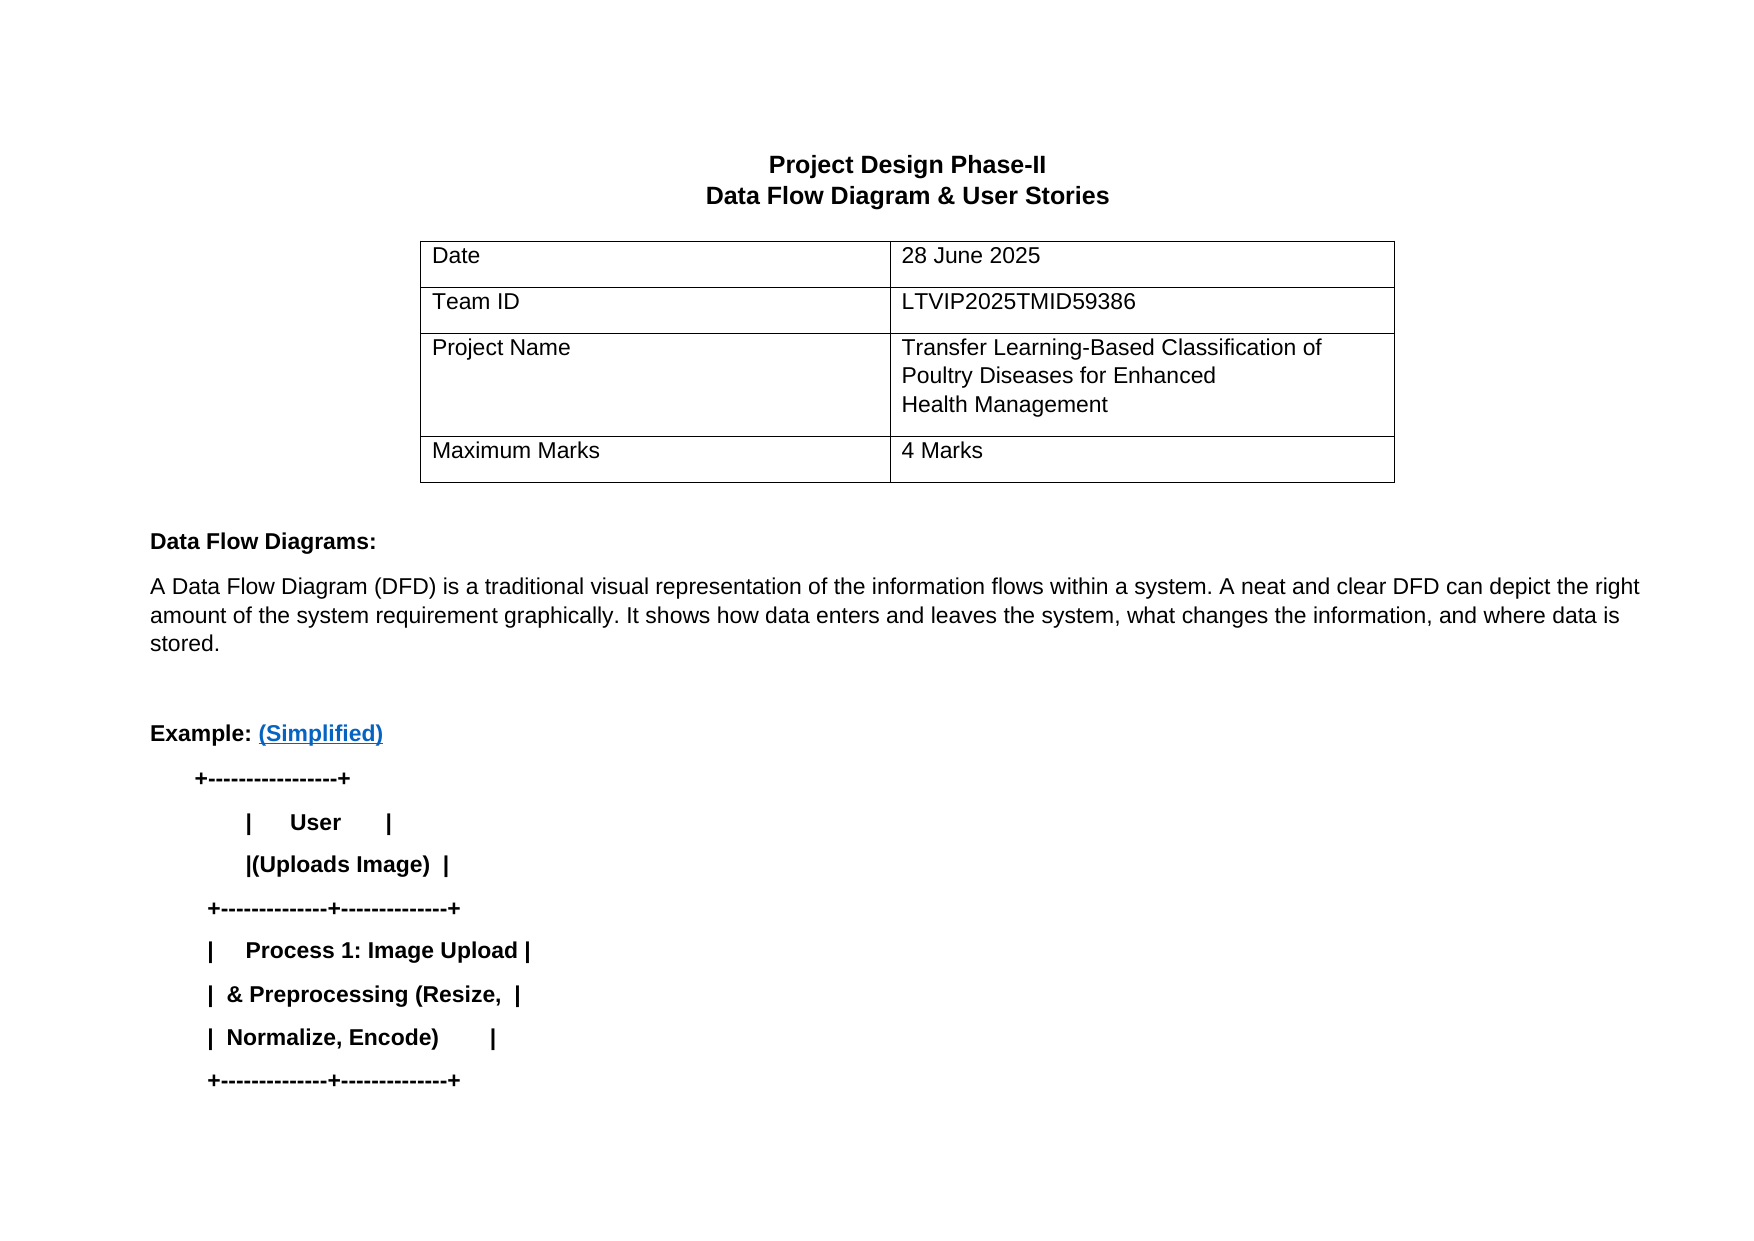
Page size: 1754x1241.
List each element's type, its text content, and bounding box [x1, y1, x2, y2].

text | & Preprocessing (Resize, | [150, 981, 1665, 1007]
text |(Uploads Image) | [150, 851, 1665, 878]
table_cell Team ID [421, 288, 890, 333]
text Data Flow Diagrams: [150, 528, 1665, 554]
text Project Design Phase-II [150, 150, 1665, 179]
text Example: (Simplified) [150, 720, 1665, 747]
table_cell 4 Marks [891, 437, 1394, 482]
text +--------------+--------------+ [150, 1067, 1665, 1093]
text Data Flow Diagram & User Stories [150, 181, 1665, 210]
text | Process 1: Image Upload | [150, 937, 1665, 964]
text A Data Flow Diagram (DFD) is a traditional visual representation of the information flows within a system. A neat and clear DFD can depict the right amount of the system requirement graphically. It shows how data enters and leaves the system, what changes the information, and where data is stored. [150, 573, 1665, 656]
table_header 28 June 2025 [891, 242, 1394, 287]
table_cell LTVIP2025TMID59386 [891, 288, 1394, 333]
table_cell Transfer Learning-Based Classification of Poultry Diseases for Enhanced Health Management [891, 334, 1394, 436]
text +-----------------+ [150, 765, 1665, 792]
text | Normalize, Encode) | [150, 1023, 1665, 1050]
table_header Date [421, 242, 890, 287]
text +--------------+--------------+ [150, 894, 1665, 921]
text | User | [150, 808, 1665, 835]
table_cell Project Name [421, 334, 890, 436]
table_cell Maximum Marks [421, 437, 890, 482]
